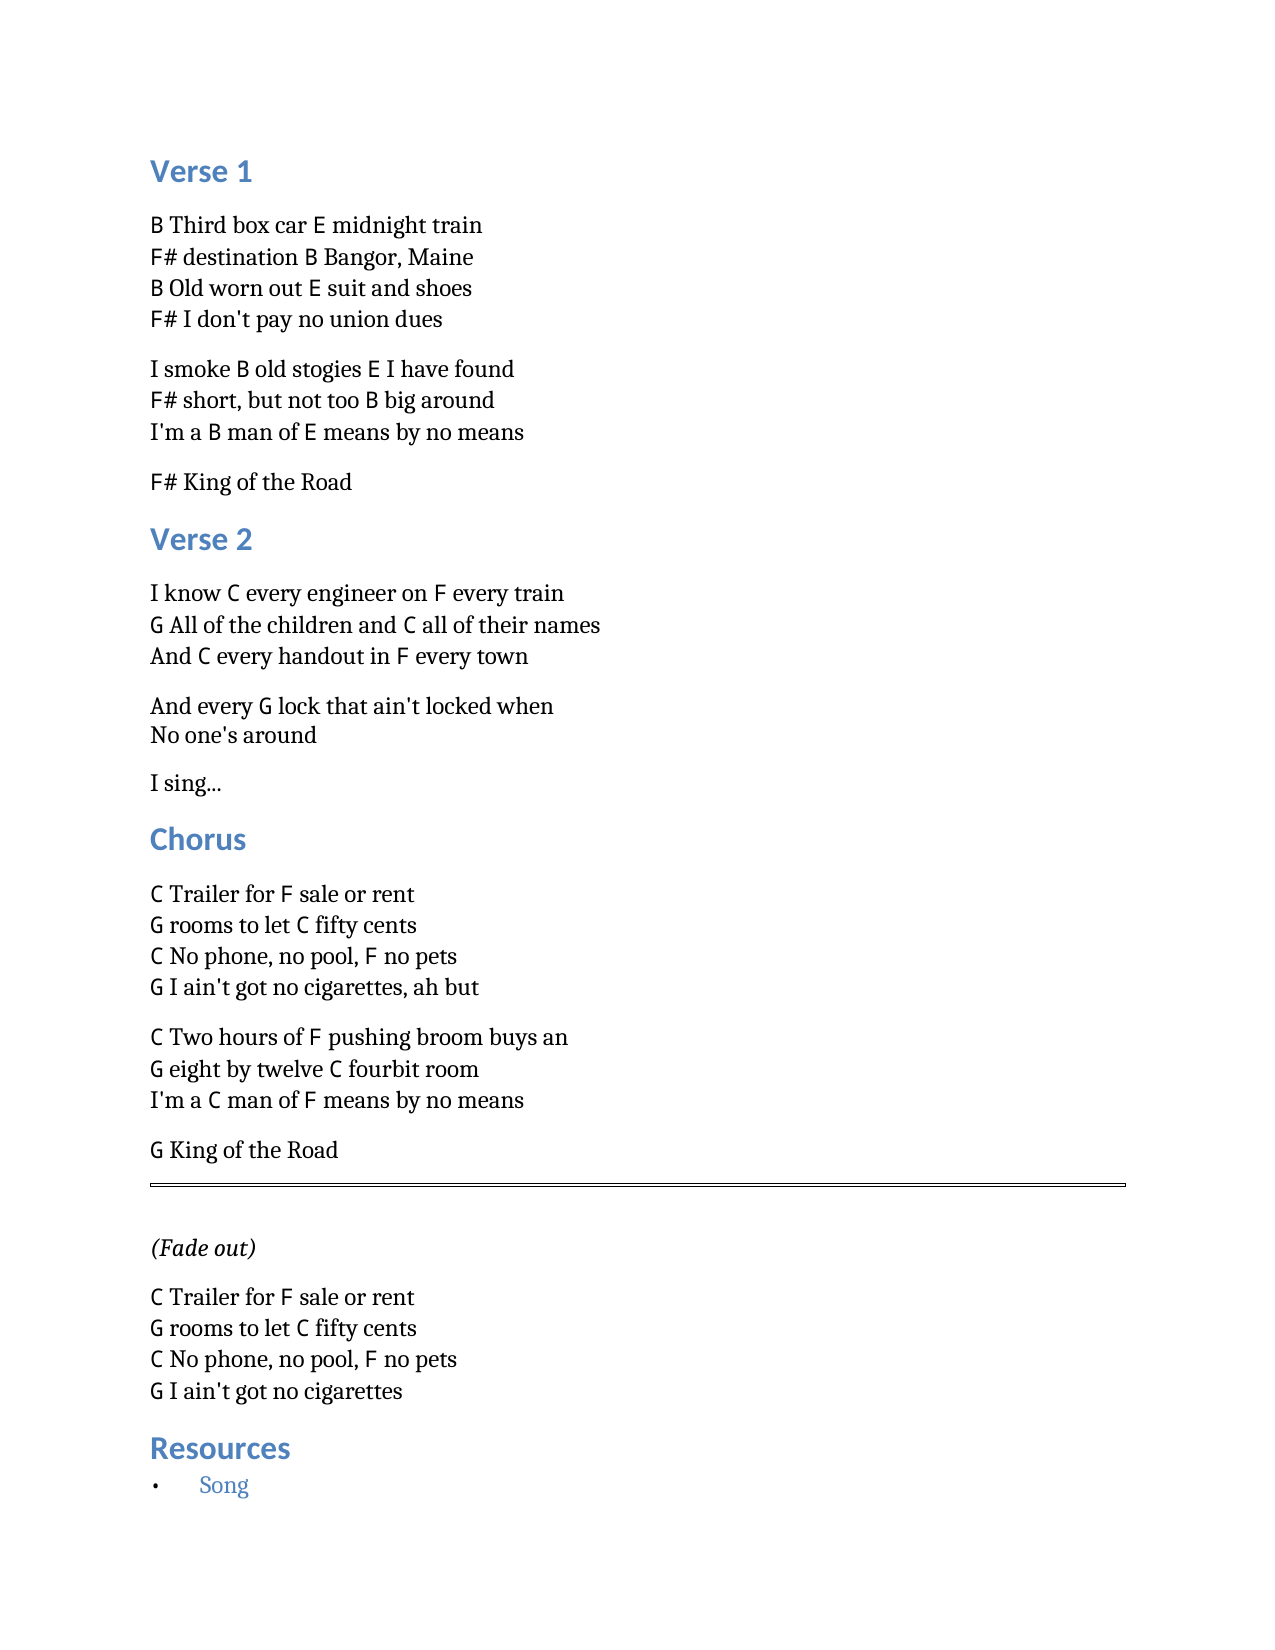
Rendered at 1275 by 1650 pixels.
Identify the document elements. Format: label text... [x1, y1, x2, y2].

text I know C every engineer on F every train G All of the children and C all of their names And C every handout in F every town [150, 577, 1125, 671]
text C Two hours of F pushing broom buys an G eight by twelve C fourbit room I'm a C man of F means by no means [150, 1021, 1125, 1115]
text C Trailer for F sale or rent G rooms to let C fifty cents C No phone, no pool, F no pets G I ain't got no cigarettes, ah but [150, 878, 1125, 1003]
text C Trailer for F sale or rent G rooms to let C fifty cents C No phone, no pool, F no pets G I ain't got no cigarettes [150, 1281, 1125, 1406]
subtitle Chorus [150, 818, 1125, 859]
text And every G lock that ain't locked when No one's around [150, 690, 1125, 750]
text G King of the Road [150, 1134, 1125, 1165]
subtitle Resources [150, 1427, 1125, 1467]
subtitle Verse 1 [150, 150, 1125, 191]
subtitle Verse 2 [150, 518, 1125, 558]
text I smoke B old stogies E I have found F# short, but not too B big around I'm a B man of E means by no means [150, 353, 1125, 447]
list Song [150, 1471, 1125, 1500]
text (Fade out) [150, 1233, 1125, 1262]
text B Third box car E midnight train F# destination B Bangor, Maine B Old worn out E suit and shoes F# I don't pay no union dues [150, 209, 1125, 334]
text I sing... [150, 768, 1125, 797]
text F# King of the Road [150, 466, 1125, 497]
